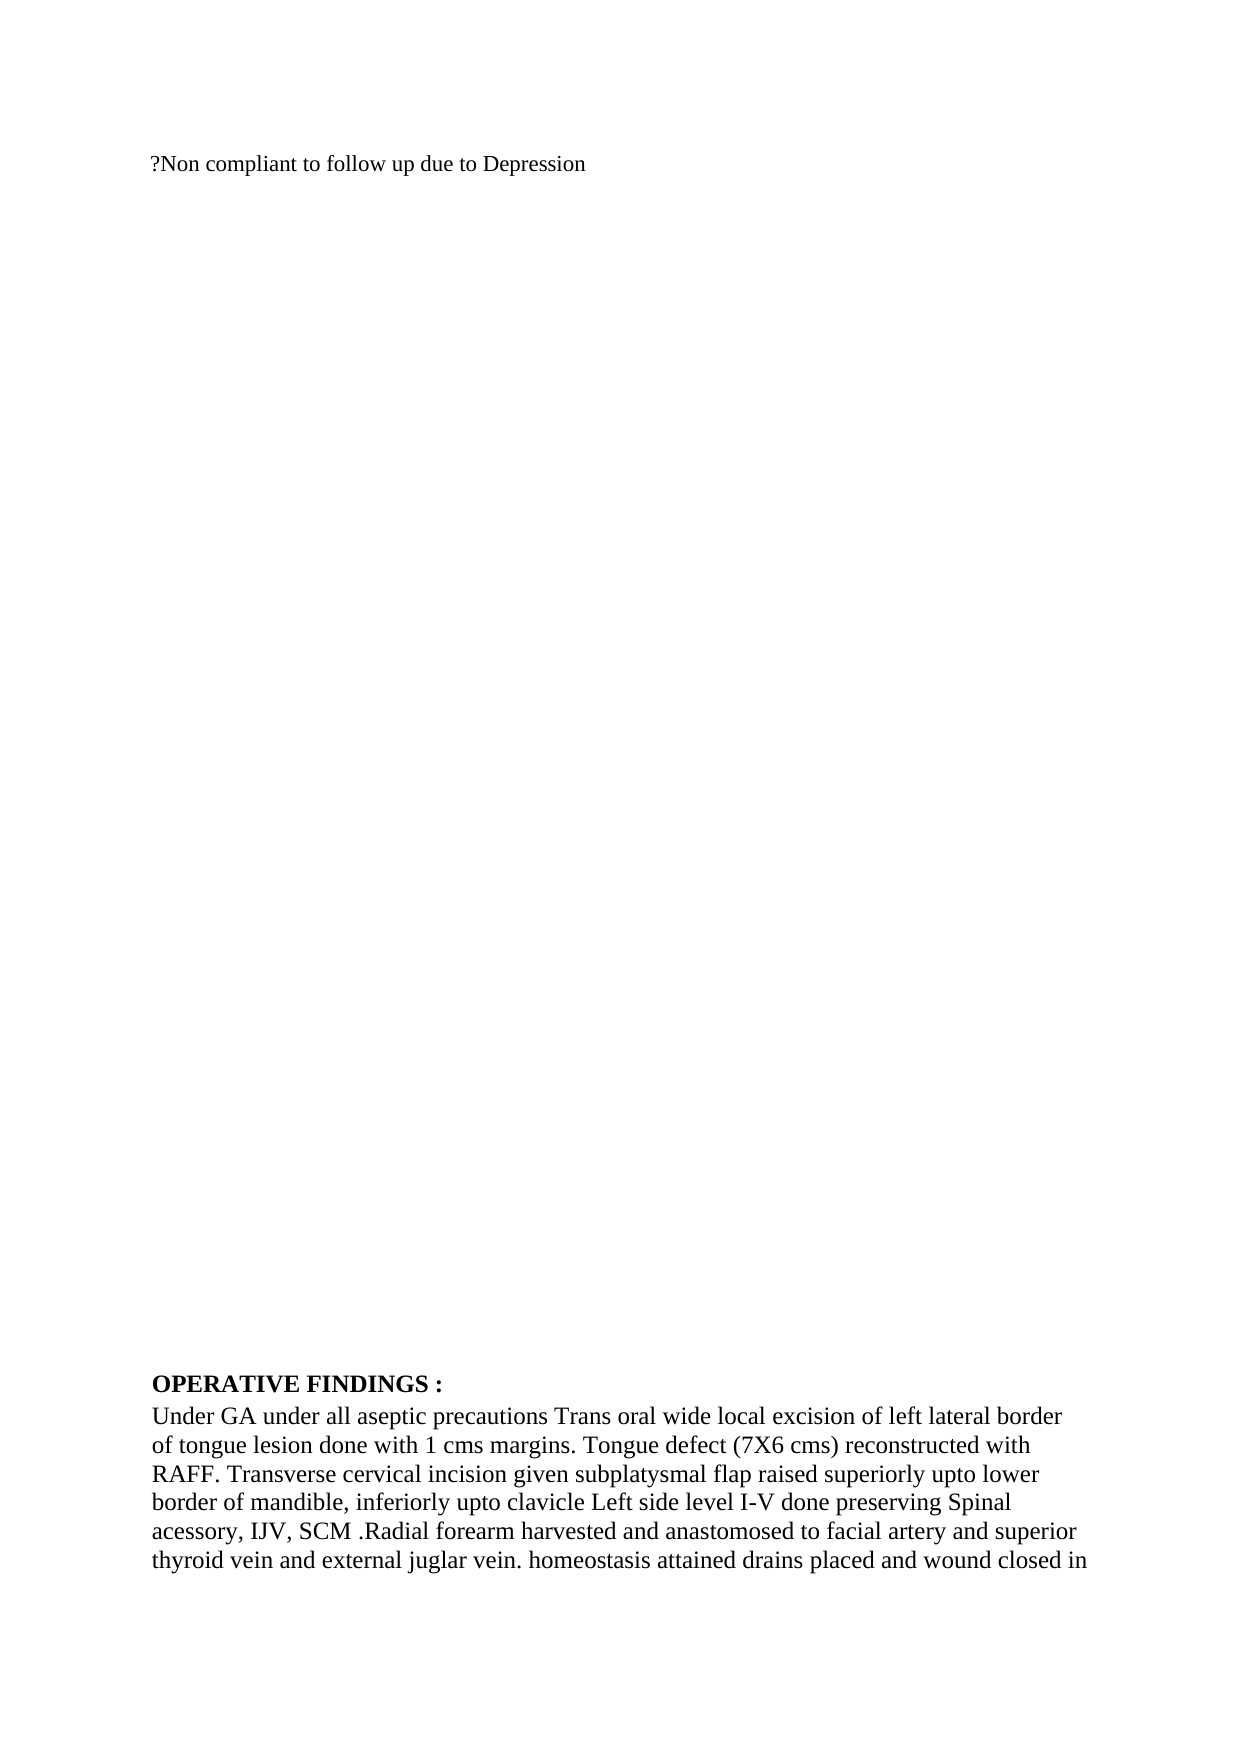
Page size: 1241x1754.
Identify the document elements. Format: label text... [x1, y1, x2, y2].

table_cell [150, 1400, 1090, 1575]
table_header OPERATIVE FINDINGS : [150, 1368, 1090, 1400]
text ?Non compliant to follow up due to Depression [150, 150, 1090, 176]
